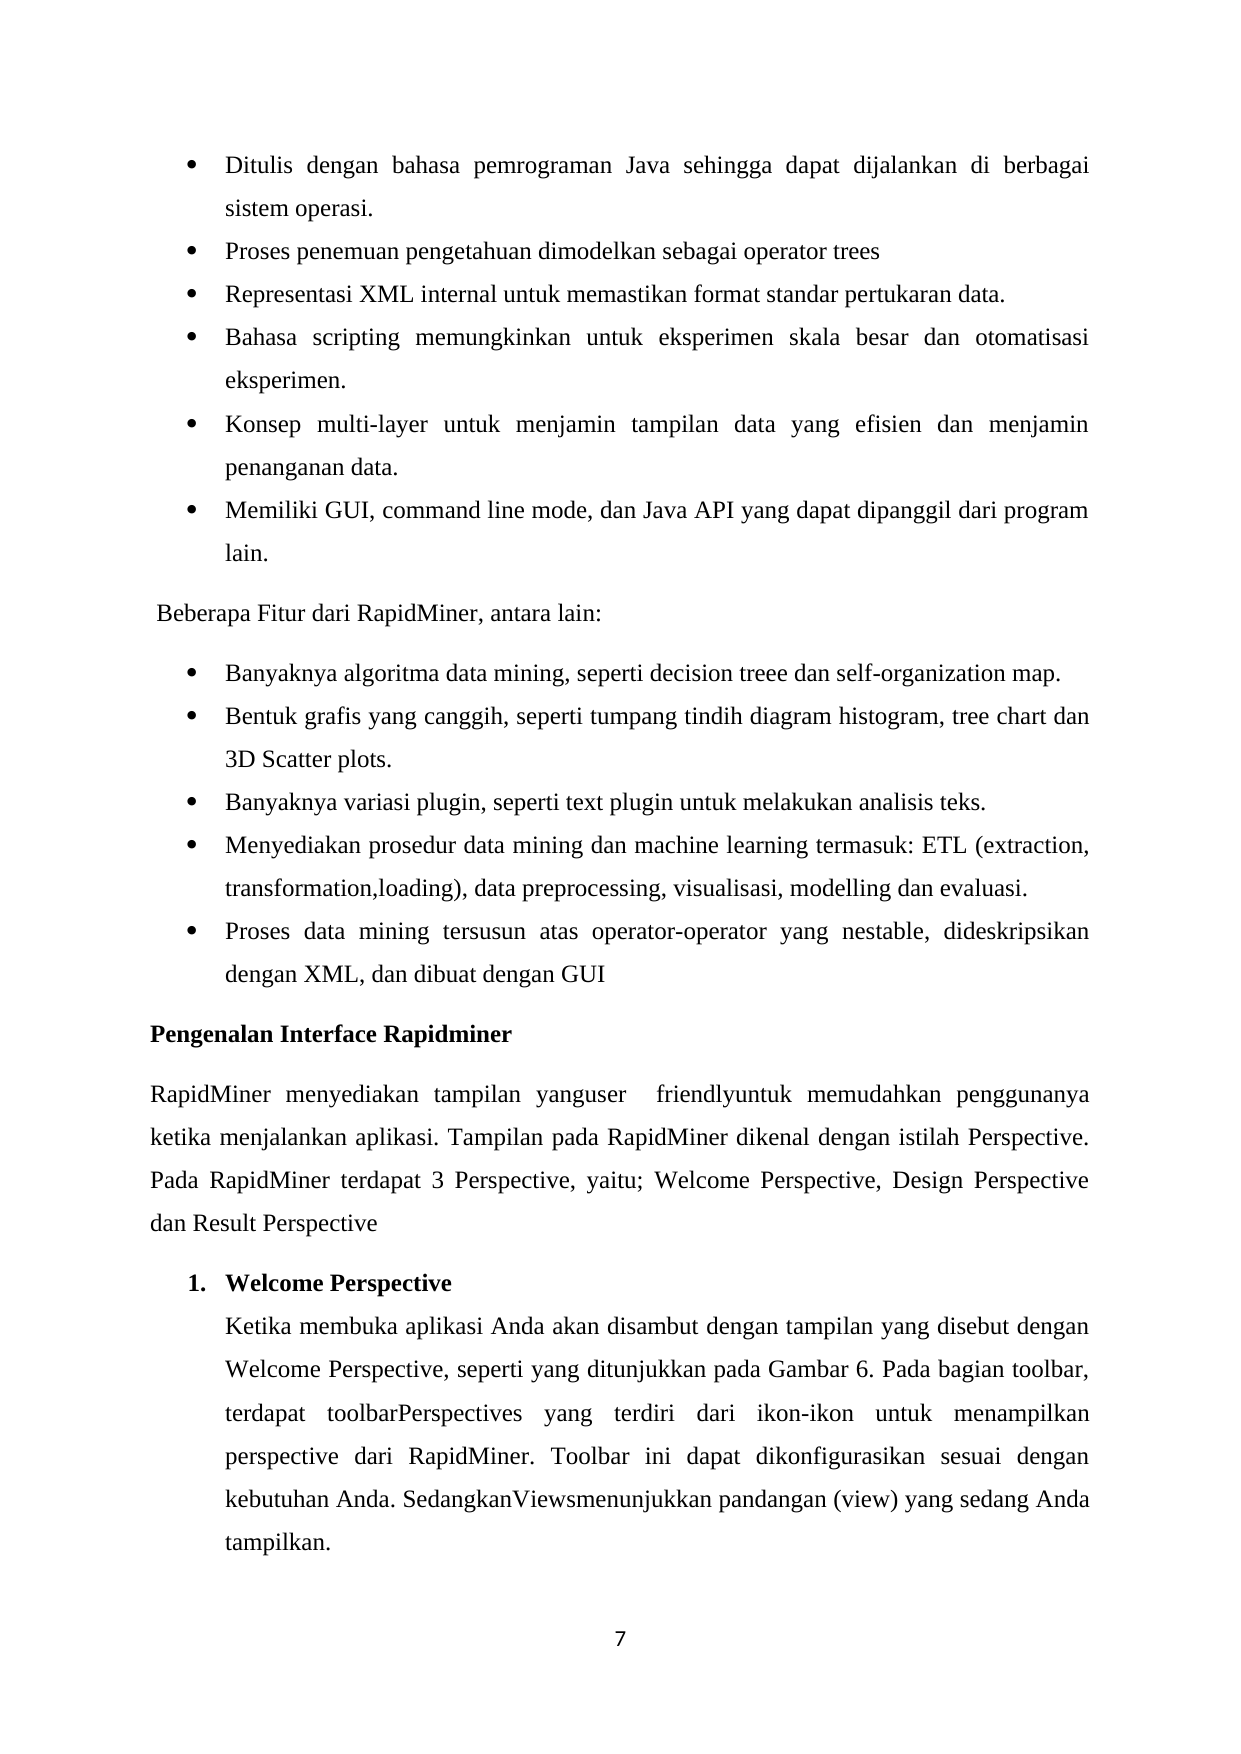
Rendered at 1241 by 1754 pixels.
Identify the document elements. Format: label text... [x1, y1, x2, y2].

list Menyediakan prosedur data mining dan machine learning termasuk: ETL (extraction, transformation,loading), data preprocessing, visualisasi, modelling dan evaluasi. [187, 830, 1090, 902]
list Konsep multi-layer untuk menjamin tampilan data yang efisien dan menjamin penanganan data. [187, 409, 1090, 481]
text RapidMiner menyediakan tampilan yanguser friendlyuntuk memudahkan penggunanya ketika menjalankan aplikasi. Tampilan pada RapidMiner dikenal dengan istilah Perspective. Pada RapidMiner terdapat 3 Perspective, yaitu; Welcome Perspective, Design Perspective dan Result Perspective [150, 1079, 1090, 1237]
list Welcome Perspective [187, 1268, 1090, 1297]
list Ditulis dengan bahasa pemrograman Java sehingga dapat dijalankan di berbagai sistem operasi. [187, 150, 1090, 222]
list Banyaknya algoritma data mining, seperti decision treee dan self-organization map. [187, 658, 1090, 686]
list Banyaknya variasi plugin, seperti text plugin untuk melakukan analisis teks. [187, 787, 1090, 816]
text Beberapa Fitur dari RapidMiner, antara lain: [150, 598, 1090, 627]
list Representasi XML internal untuk memastikan format standar pertukaran data. [187, 279, 1090, 308]
list Bentuk grafis yang canggih, seperti tumpang tindih diagram histogram, tree chart dan 3D Scatter plots. [187, 701, 1090, 773]
list Proses data mining tersusun atas operator-operator yang nestable, dideskripsikan dengan XML, dan dibuat dengan GUI [187, 916, 1090, 988]
list Proses penemuan pengetahuan dimodelkan sebagai operator trees [187, 236, 1090, 265]
list Memiliki GUI, command line mode, dan Java API yang dapat dipanggil dari program lain. [187, 495, 1090, 567]
text Pengenalan Interface Rapidminer [150, 1019, 1090, 1048]
list Ketika membuka aplikasi Anda akan disambut dengan tampilan yang disebut dengan Welcome Perspective, seperti yang ditunjukkan pada Gambar 6. Pada bagian toolbar, terdapat toolbarPerspectives yang terdiri dari ikon-ikon untuk menampilkan perspective dari RapidMiner. Toolbar ini dapat dikonfigurasikan sesuai dengan kebutuhan Anda. SedangkanViewsmenunjukkan pandangan (view) yang sedang Anda tampilkan. [225, 1311, 1090, 1556]
list Bahasa scripting memungkinkan untuk eksperimen skala besar dan otomatisasi eksperimen. [187, 322, 1090, 394]
